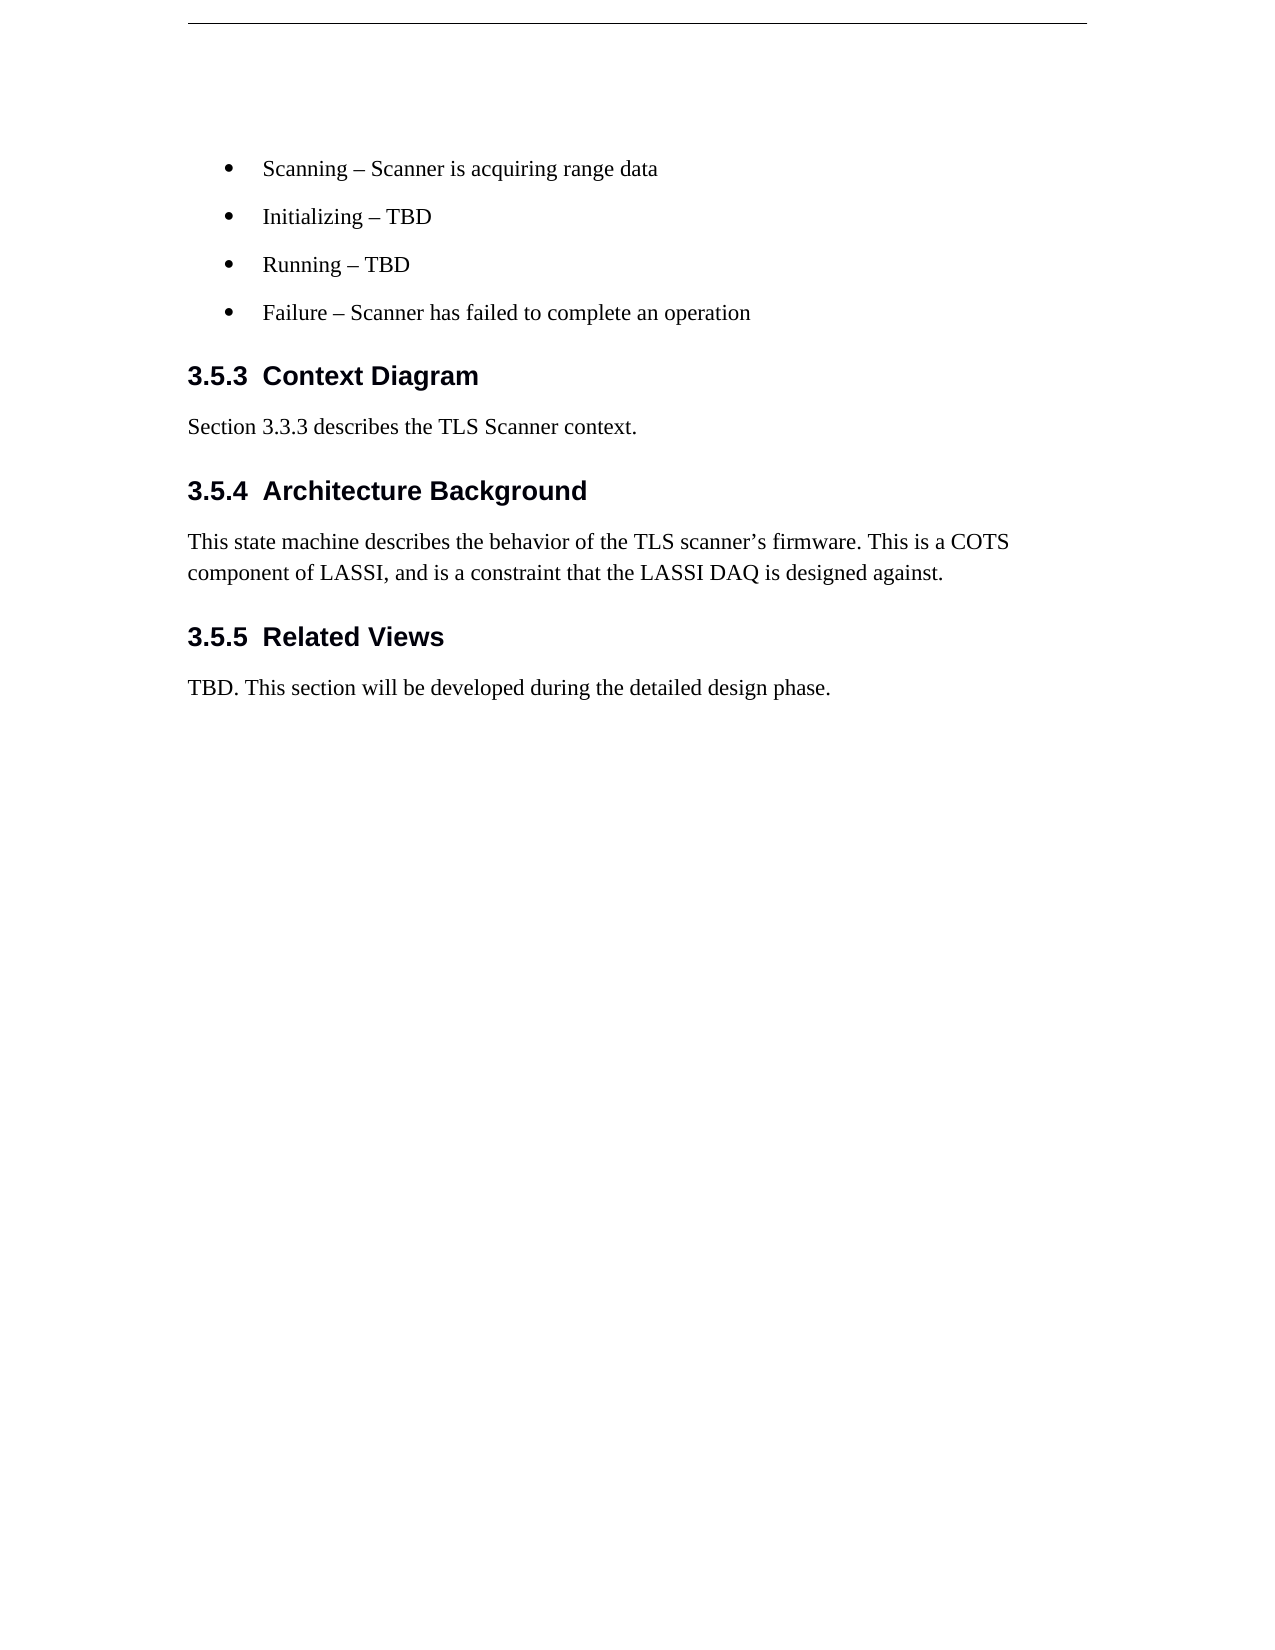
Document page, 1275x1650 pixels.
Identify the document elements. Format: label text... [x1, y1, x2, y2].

text Section 3.3.3 describes the TLS Scanner context. [187, 408, 1087, 439]
subtitle Context Diagram [187, 356, 1087, 392]
list Failure – Scanner has failed to complete an operation [225, 294, 1087, 325]
list Scanning – Scanner is acquiring range data [225, 150, 1087, 181]
list Running – TBD [225, 246, 1087, 277]
text TBD. This section will be developed during the detailed design phase. [187, 669, 1087, 700]
list Initializing – TBD [225, 198, 1087, 229]
text This state machine describes the behavior of the TLS scanner’s firmware. This is a COTS component of LASSI, and is a constraint that the LASSI DAQ is designed against. [187, 523, 1087, 585]
subtitle Architecture Background [187, 471, 1087, 506]
subtitle Related Views [187, 617, 1087, 652]
